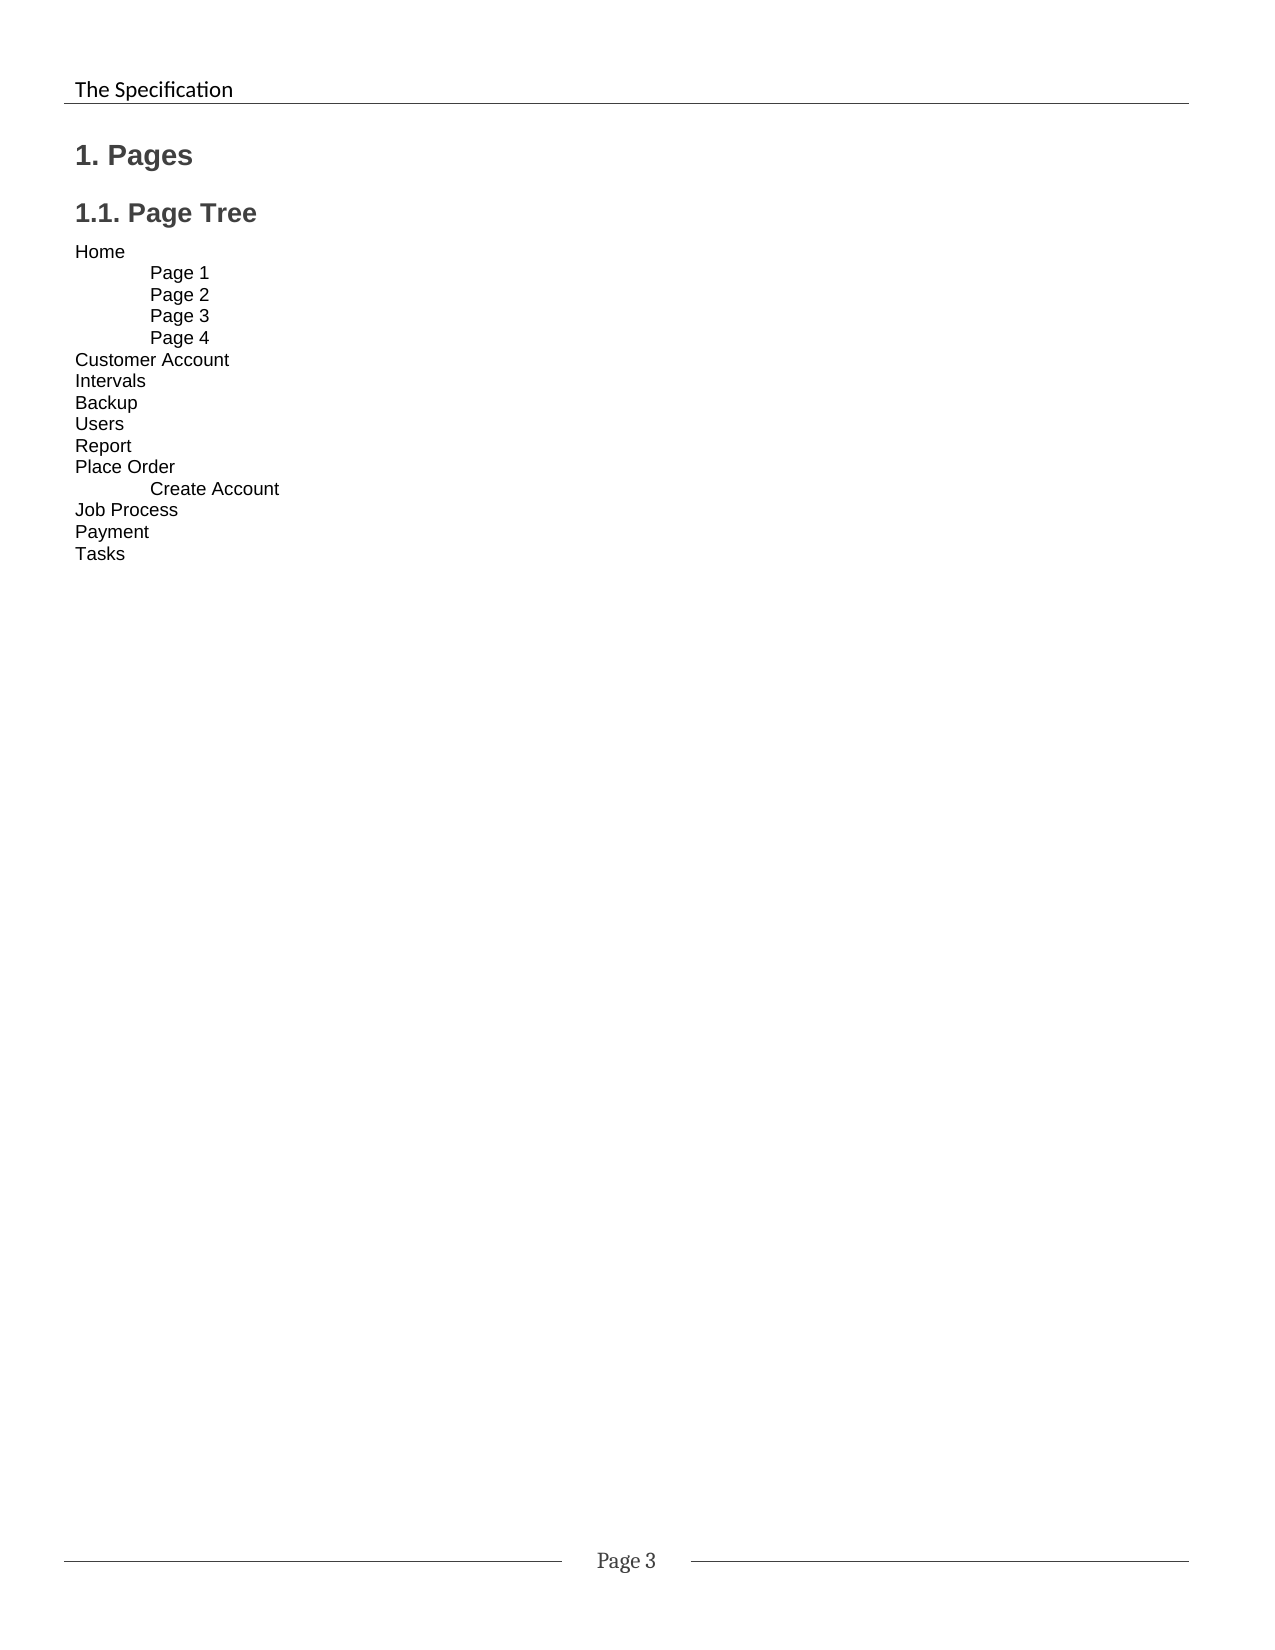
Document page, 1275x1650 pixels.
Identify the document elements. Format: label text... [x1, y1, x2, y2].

subtitle Pages [75, 138, 1200, 172]
text Home Page 1 Page 2 Page 3 Page 4 Customer Account Intervals Backup Users Report Place Order Create Account Job Process Payment Tasks [75, 241, 1200, 564]
subtitle Page Tree [75, 197, 1200, 228]
